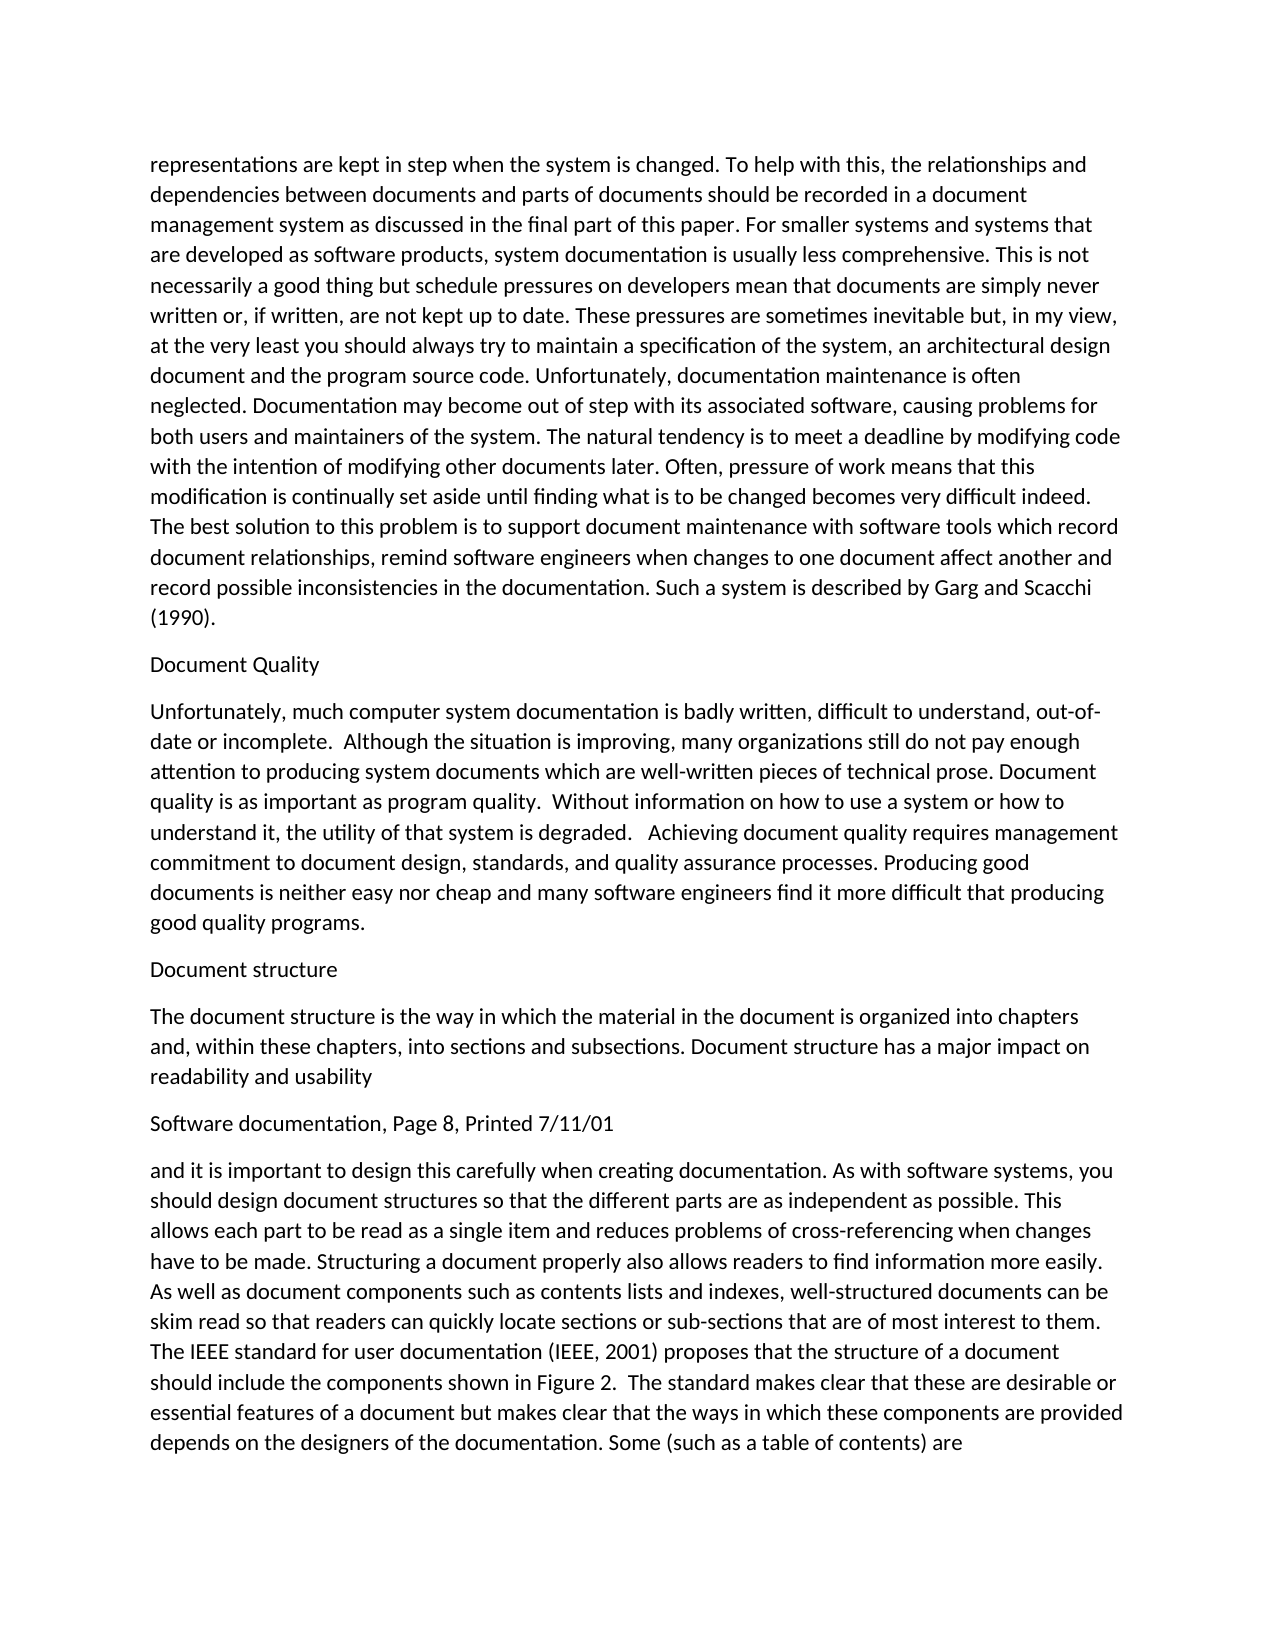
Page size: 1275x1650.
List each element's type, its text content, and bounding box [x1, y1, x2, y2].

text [150, 150, 1125, 631]
text Document structure [150, 955, 1125, 983]
text Software documentation, Page 8, Printed 7/11/01 [150, 1109, 1125, 1137]
text Unfortunately, much computer system documentation is badly written, difficult to understand, out-of-date or incomplete. Although the situation is improving, many organizations still do not pay enough attention to producing system documents which are well-written pieces of technical prose. Document quality is as important as program quality. Without information on how to use a system or how to understand it, the utility of that system is degraded. Achieving document quality requires management commitment to document design, standards, and quality assurance processes. Producing good documents is neither easy nor cheap and many software engineers find it more difficult that producing good quality programs. [150, 697, 1125, 936]
text The document structure is the way in which the material in the document is organized into chapters and, within these chapters, into sections and subsections. Document structure has a major impact on readability and usability [150, 1002, 1125, 1091]
text and it is important to design this carefully when creating documentation. As with software systems, you should design document structures so that the different parts are as independent as possible. This allows each part to be read as a single item and reduces problems of cross-referencing when changes have to be made. Structuring a document properly also allows readers to find information more easily. As well as document components such as contents lists and indexes, well-structured documents can be skim read so that readers can quickly locate sections or sub-sections that are of most interest to them. The IEEE standard for user documentation (IEEE, 2001) proposes that the structure of a document should include the components shown in Figure 2. The standard makes clear that these are desirable or essential features of a document but makes clear that the ways in which these components are provided depends on the designers of the documentation. Some (such as a table of contents) are [150, 1156, 1125, 1456]
text Document Quality [150, 650, 1125, 678]
